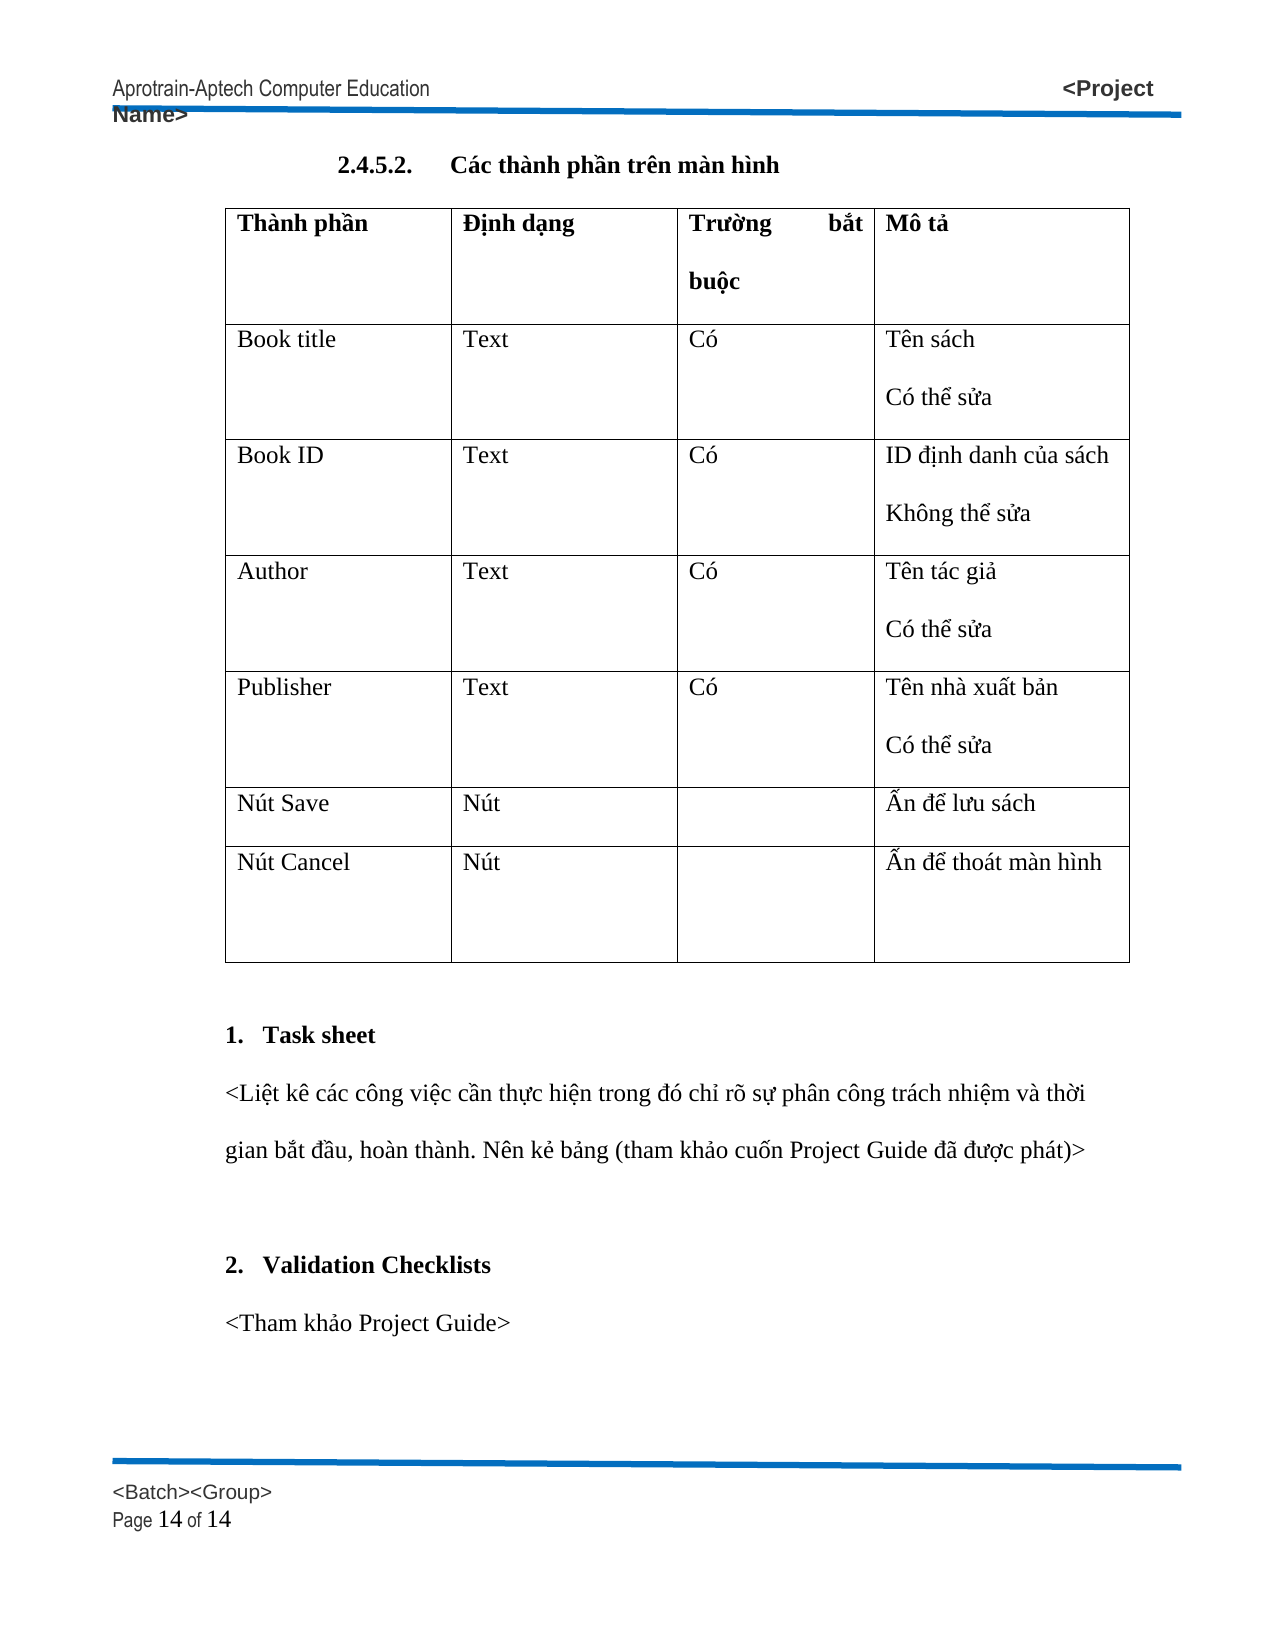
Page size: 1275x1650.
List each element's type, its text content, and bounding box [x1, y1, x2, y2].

table_cell Tên sách Có thể sửa [875, 325, 1129, 439]
table_cell Tên nhà xuất bản Có thể sửa [875, 672, 1129, 787]
table_header Trường bắt buộc [678, 209, 874, 323]
table_cell [678, 847, 874, 962]
table_cell Book ID [226, 440, 451, 555]
table_cell Text [452, 440, 677, 555]
list Các thành phần trên màn hình [337, 150, 1106, 179]
table_cell Book title [226, 325, 451, 439]
table_cell Nút [452, 847, 677, 962]
table_cell Nút [452, 788, 677, 846]
table_cell Tên tác giả Có thể sửa [875, 556, 1129, 671]
table_header Mô tả [875, 209, 1129, 323]
table_cell Có [678, 556, 874, 671]
table_cell Text [452, 672, 677, 787]
table_header Định dạng [452, 209, 677, 323]
table_cell Text [452, 325, 677, 439]
text <Liệt kê các công việc cần thực hiện trong đó chỉ rõ sự phân công trách nhiệm và thời gian bắt đầu, hoàn thành. Nên kẻ bảng (tham khảo cuốn Project Guide đã được phát)> [225, 1078, 1106, 1164]
table_cell [678, 788, 874, 846]
table_cell Author [226, 556, 451, 671]
table_cell Ấn để lưu sách [875, 788, 1129, 846]
table_header Thành phần [226, 209, 451, 323]
table_cell Nút Save [226, 788, 451, 846]
subtitle Task sheet [225, 1020, 1106, 1049]
table_cell Publisher [226, 672, 451, 787]
table_cell Có [678, 325, 874, 439]
table_cell Nút Cancel [226, 847, 451, 962]
subtitle Validation Checklists [225, 1250, 1106, 1279]
text <Tham khảo Project Guide> [225, 1308, 1106, 1336]
table_cell Ấn để thoát màn hình [875, 847, 1129, 962]
table_cell ID định danh của sách Không thể sửa [875, 440, 1129, 555]
table_cell Có [678, 672, 874, 787]
table_cell Có [678, 440, 874, 555]
table_cell Text [452, 556, 677, 671]
